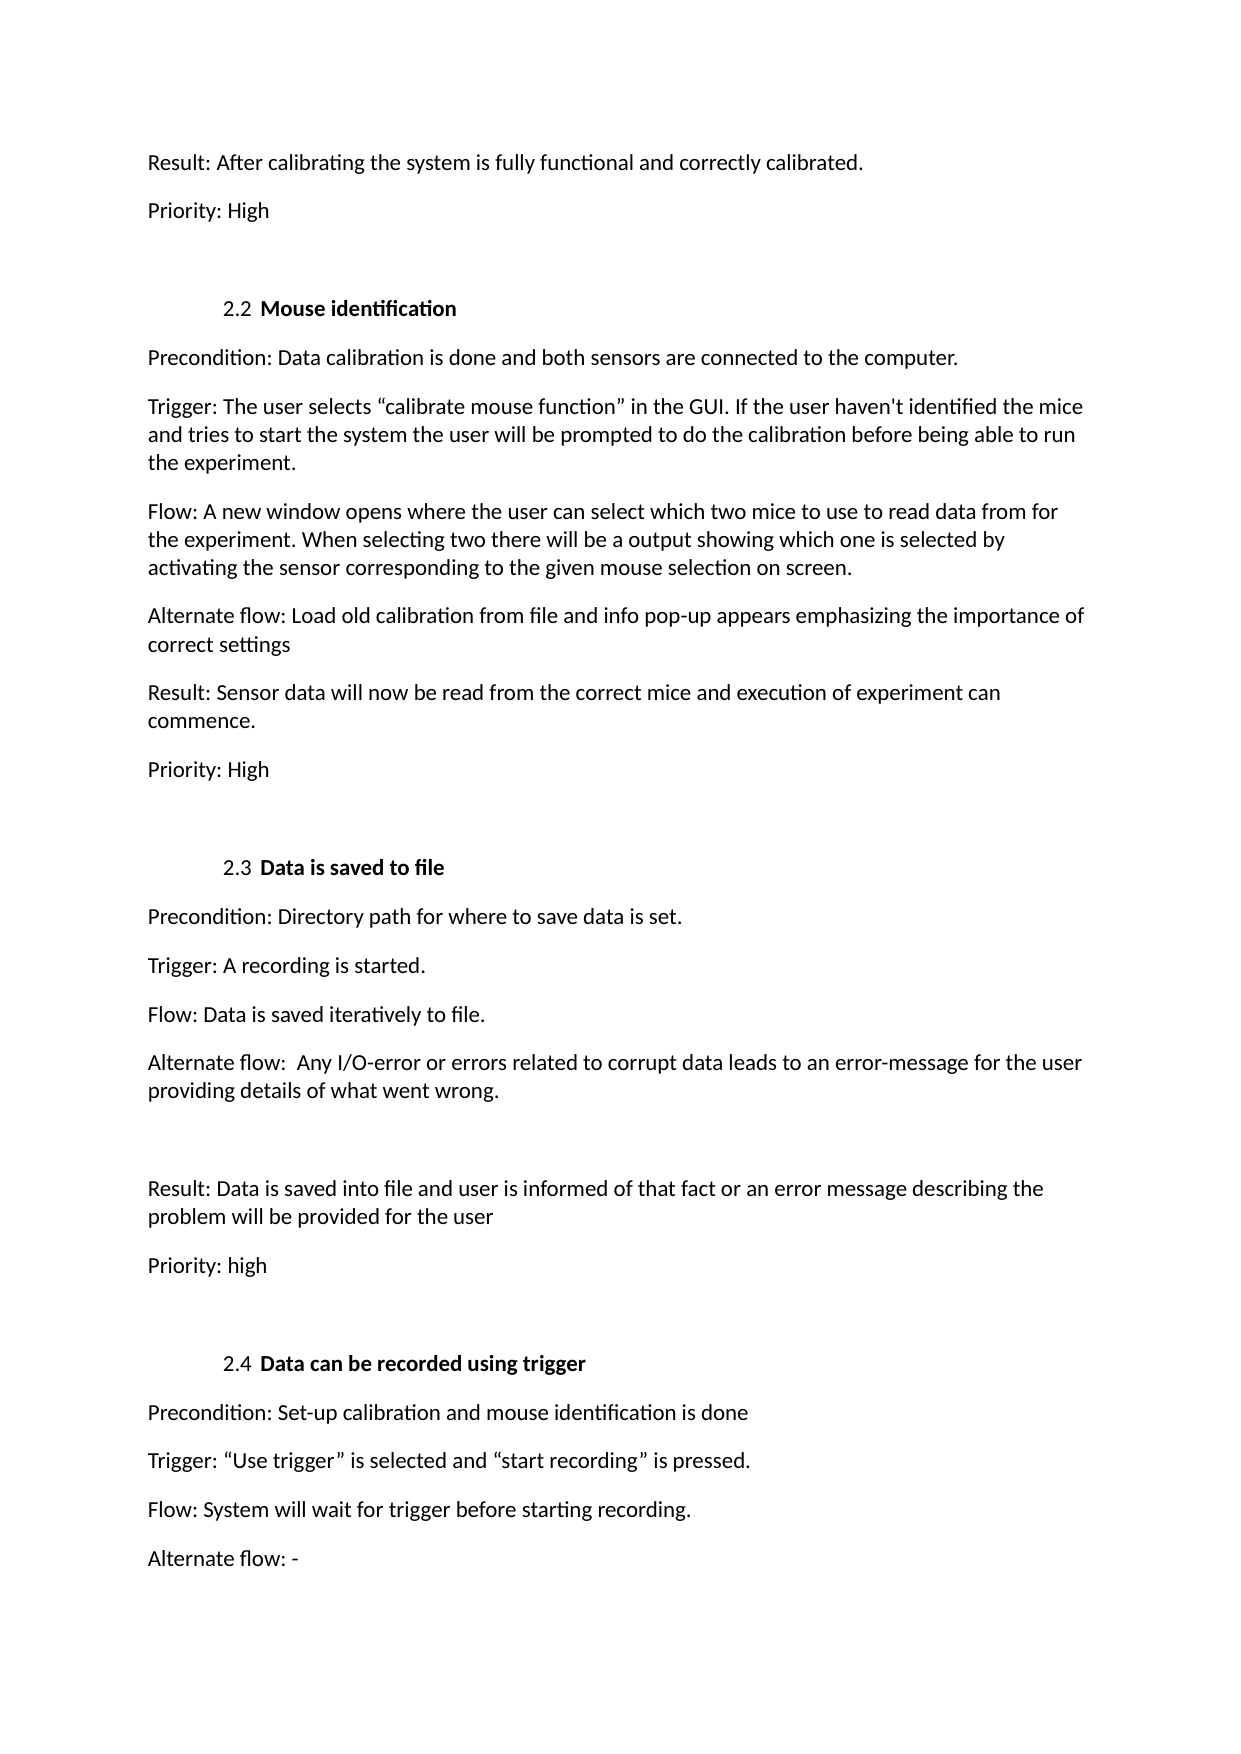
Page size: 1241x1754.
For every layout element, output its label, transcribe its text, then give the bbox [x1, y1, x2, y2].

text Trigger: A recording is started. [148, 951, 1093, 979]
text Priority: high [148, 1251, 1093, 1279]
list Mouse identification [223, 294, 1093, 322]
list Data is saved to file [223, 853, 1093, 881]
text Precondition: Directory path for where to save data is set. [148, 902, 1093, 930]
text Result: After calibrating the system is fully functional and correctly calibrated. [148, 148, 1093, 176]
text Flow: Data is saved iteratively to file. [148, 1000, 1093, 1028]
list Data can be recorded using trigger [223, 1349, 1093, 1377]
text Flow: System will wait for trigger before starting recording. [148, 1495, 1093, 1523]
text Priority: High [148, 196, 1093, 224]
text Trigger: “Use trigger” is selected and “start recording” is pressed. [148, 1447, 1093, 1474]
text Priority: High [148, 755, 1093, 783]
text Result: Sensor data will now be read from the correct mice and execution of experiment can commence. [148, 678, 1093, 734]
text Alternate flow: Load old calibration from file and info pop-up appears emphasizing the importance of correct settings [148, 602, 1093, 658]
text Alternate flow: Any I/O-error or errors related to corrupt data leads to an error-message for the user providing details of what went wrong. [148, 1048, 1093, 1104]
text Alternate flow: - [148, 1544, 1093, 1572]
text Precondition: Set-up calibration and mouse identification is done [148, 1398, 1093, 1426]
text Precondition: Data calibration is done and both sensors are connected to the computer. [148, 343, 1093, 371]
text Result: Data is saved into file and user is informed of that fact or an error message describing the problem will be provided for the user [148, 1174, 1093, 1230]
